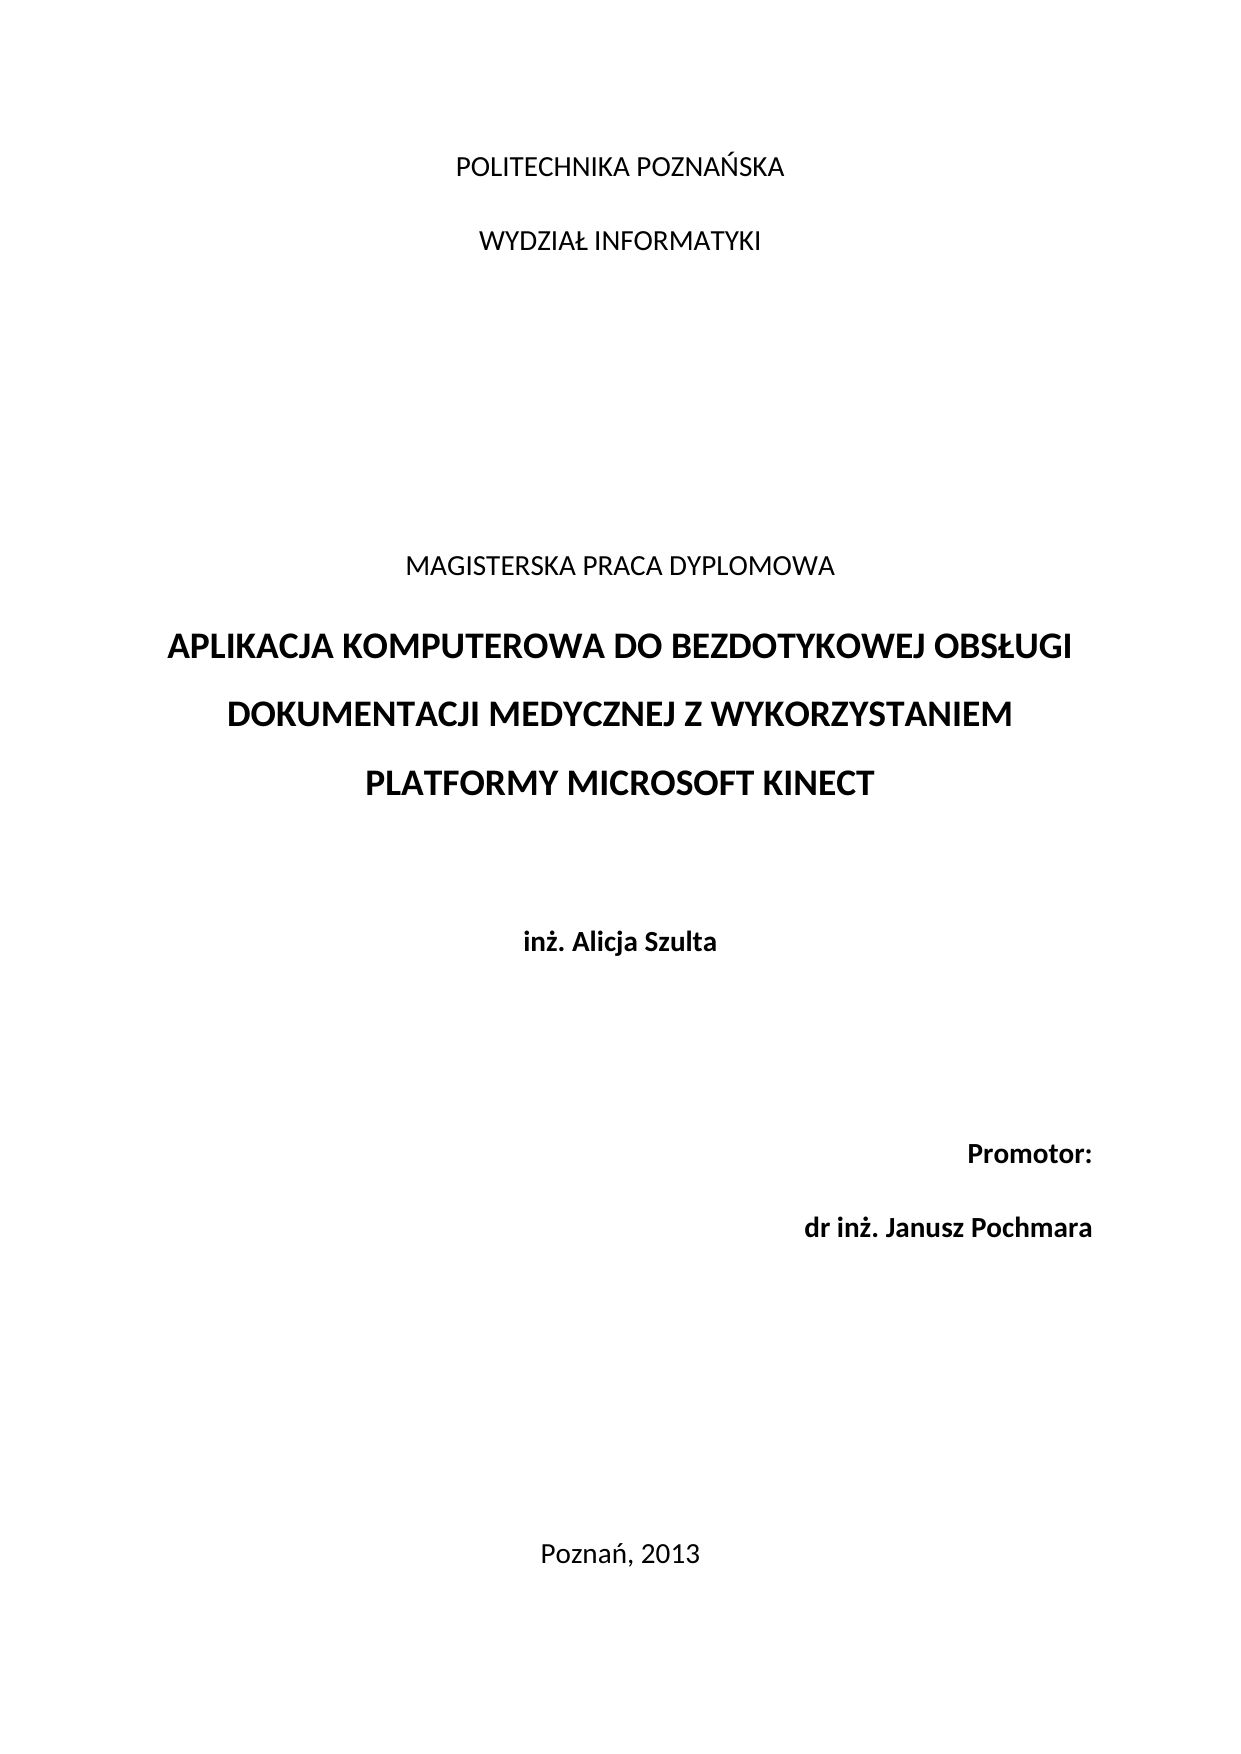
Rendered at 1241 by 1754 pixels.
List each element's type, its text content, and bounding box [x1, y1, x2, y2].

text POLITECHNIKA POZNAŃSKA [148, 148, 1093, 183]
text inż. Alicja Szulta [148, 923, 1093, 959]
text Promotor: [148, 1135, 1093, 1171]
text APLIKACJA KOMPUTEROWA DO BEZDOTYKOWEJ OBSŁUGI DOKUMENTACJI MEDYCZNEJ Z WYKORZYSTANIEM PLATFORMY MICROSOFT KINECT [148, 622, 1093, 805]
text WYDZIAŁ INFORMATYKI [148, 222, 1093, 257]
text MAGISTERSKA PRACA DYPLOMOWA [148, 547, 1093, 583]
text dr inż. Janusz Pochmara [148, 1209, 1093, 1245]
text Poznań, 2013 [148, 1535, 1093, 1571]
